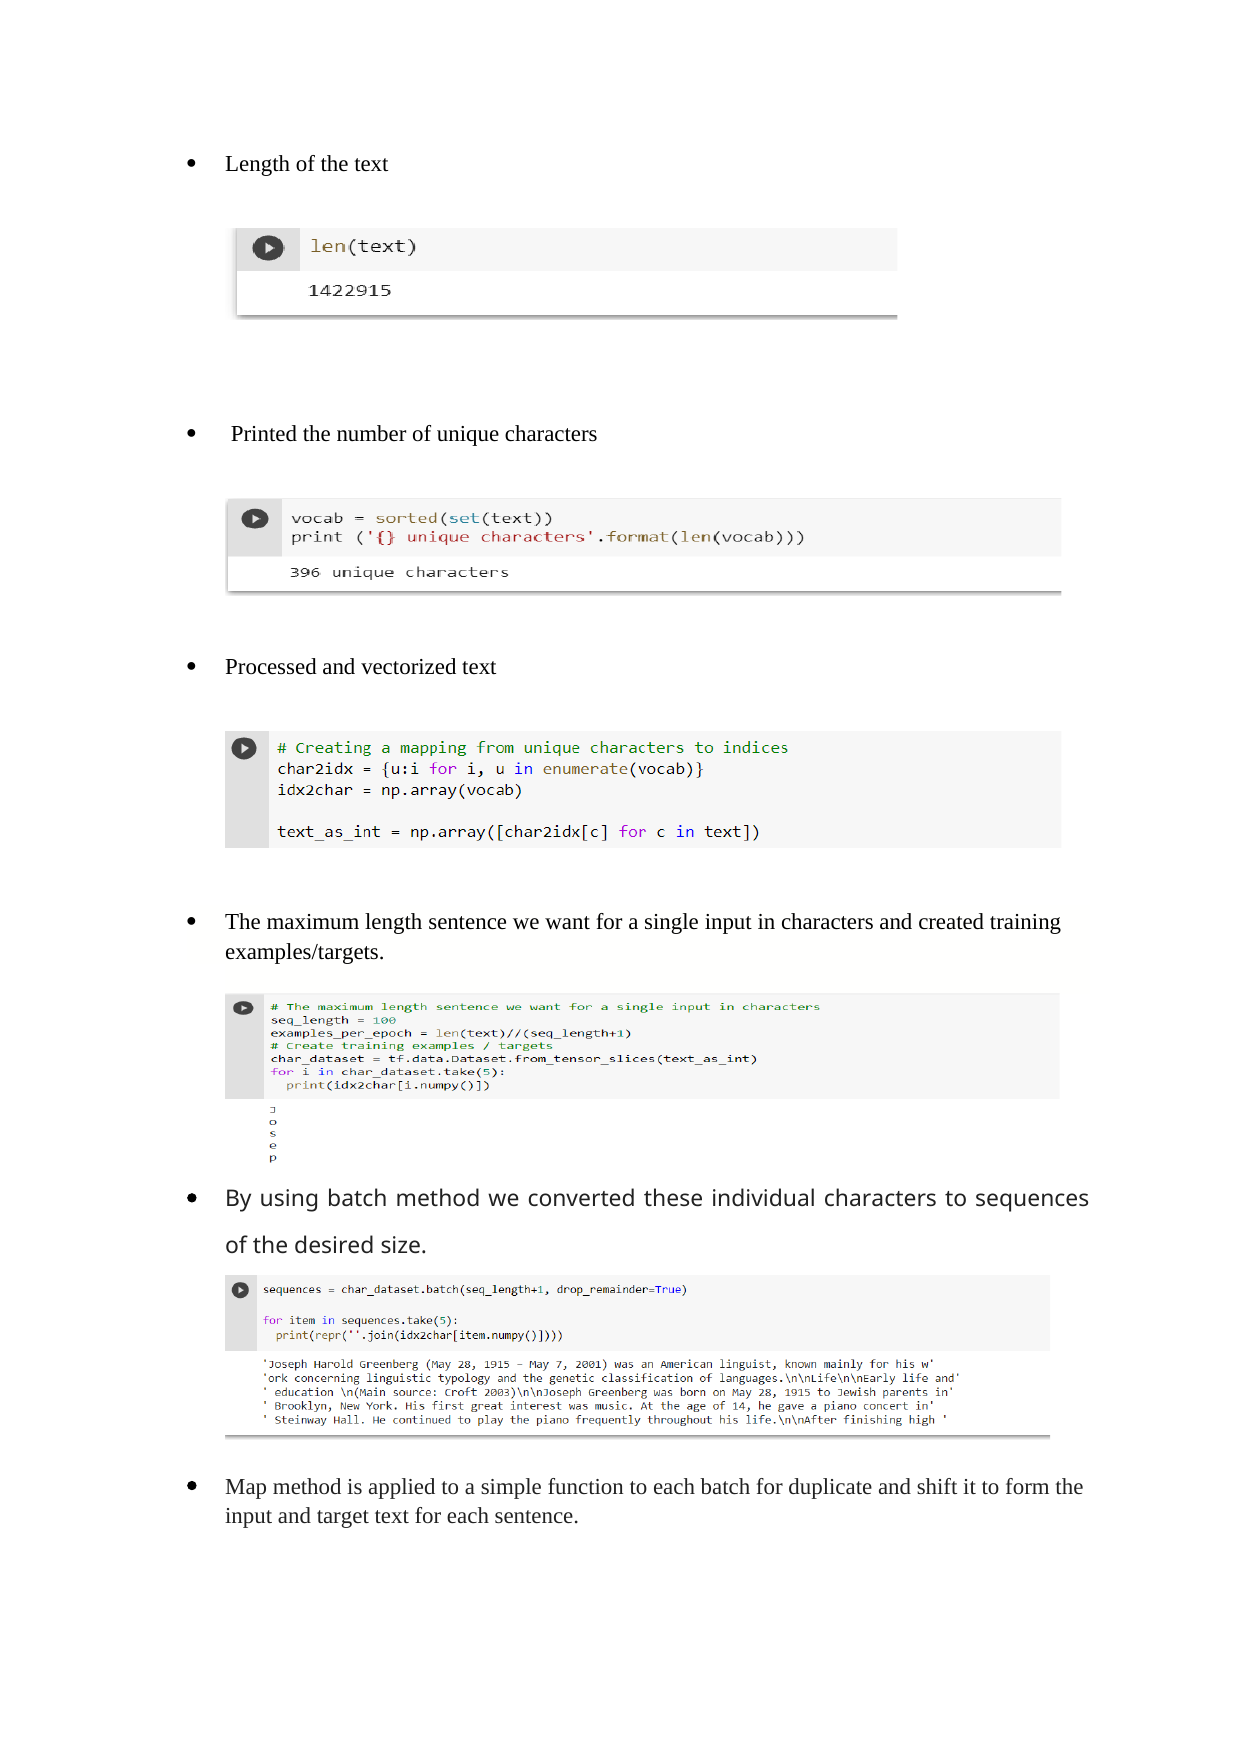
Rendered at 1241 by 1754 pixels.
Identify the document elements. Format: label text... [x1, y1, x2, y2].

list Length of the text [187, 150, 1090, 176]
picture [225, 1275, 1050, 1440]
picture [225, 228, 898, 320]
list Processed and vectorized text [187, 653, 1090, 679]
list The maximum length sentence we want for a single input in characters and created training examples/targets. [187, 905, 1090, 964]
list Printed the number of unique characters [187, 420, 1090, 446]
picture [225, 731, 1062, 848]
picture [225, 993, 1060, 1169]
list Map method is applied to a simple function to each batch for duplicate and shift it to form the input and target text for each sentence. [187, 1473, 1090, 1528]
picture [225, 498, 1062, 596]
list By using batch method we converted these individual characters to sequences of the desired size. [187, 1182, 1090, 1260]
